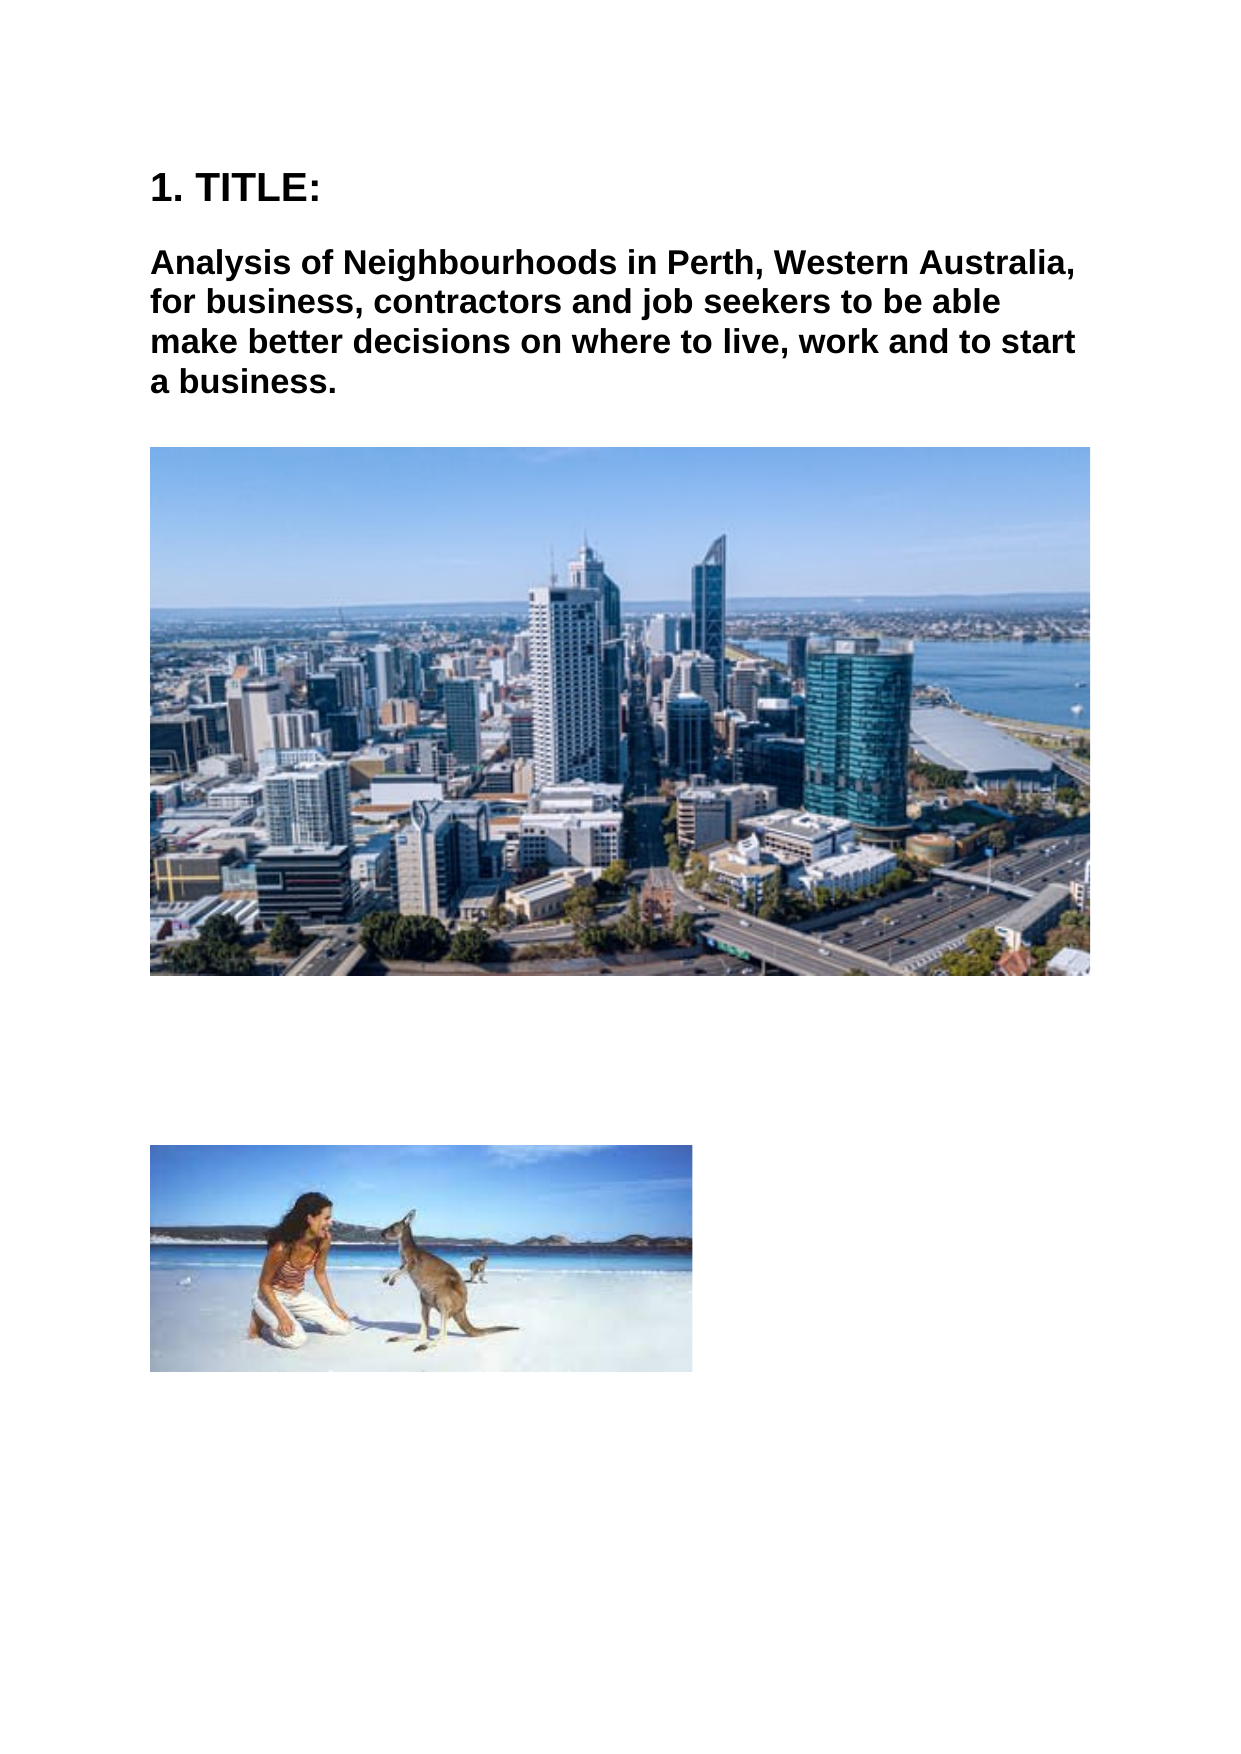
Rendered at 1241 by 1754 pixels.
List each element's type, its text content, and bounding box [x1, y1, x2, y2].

picture [150, 1145, 693, 1372]
text Analysis of Neighbourhoods in Perth, Western Australia, for business, contractors and job seekers to be able make better decisions on where to live, work and to start a business. [150, 242, 1090, 400]
text 1. TITLE: [150, 163, 1090, 210]
picture [150, 447, 1091, 976]
